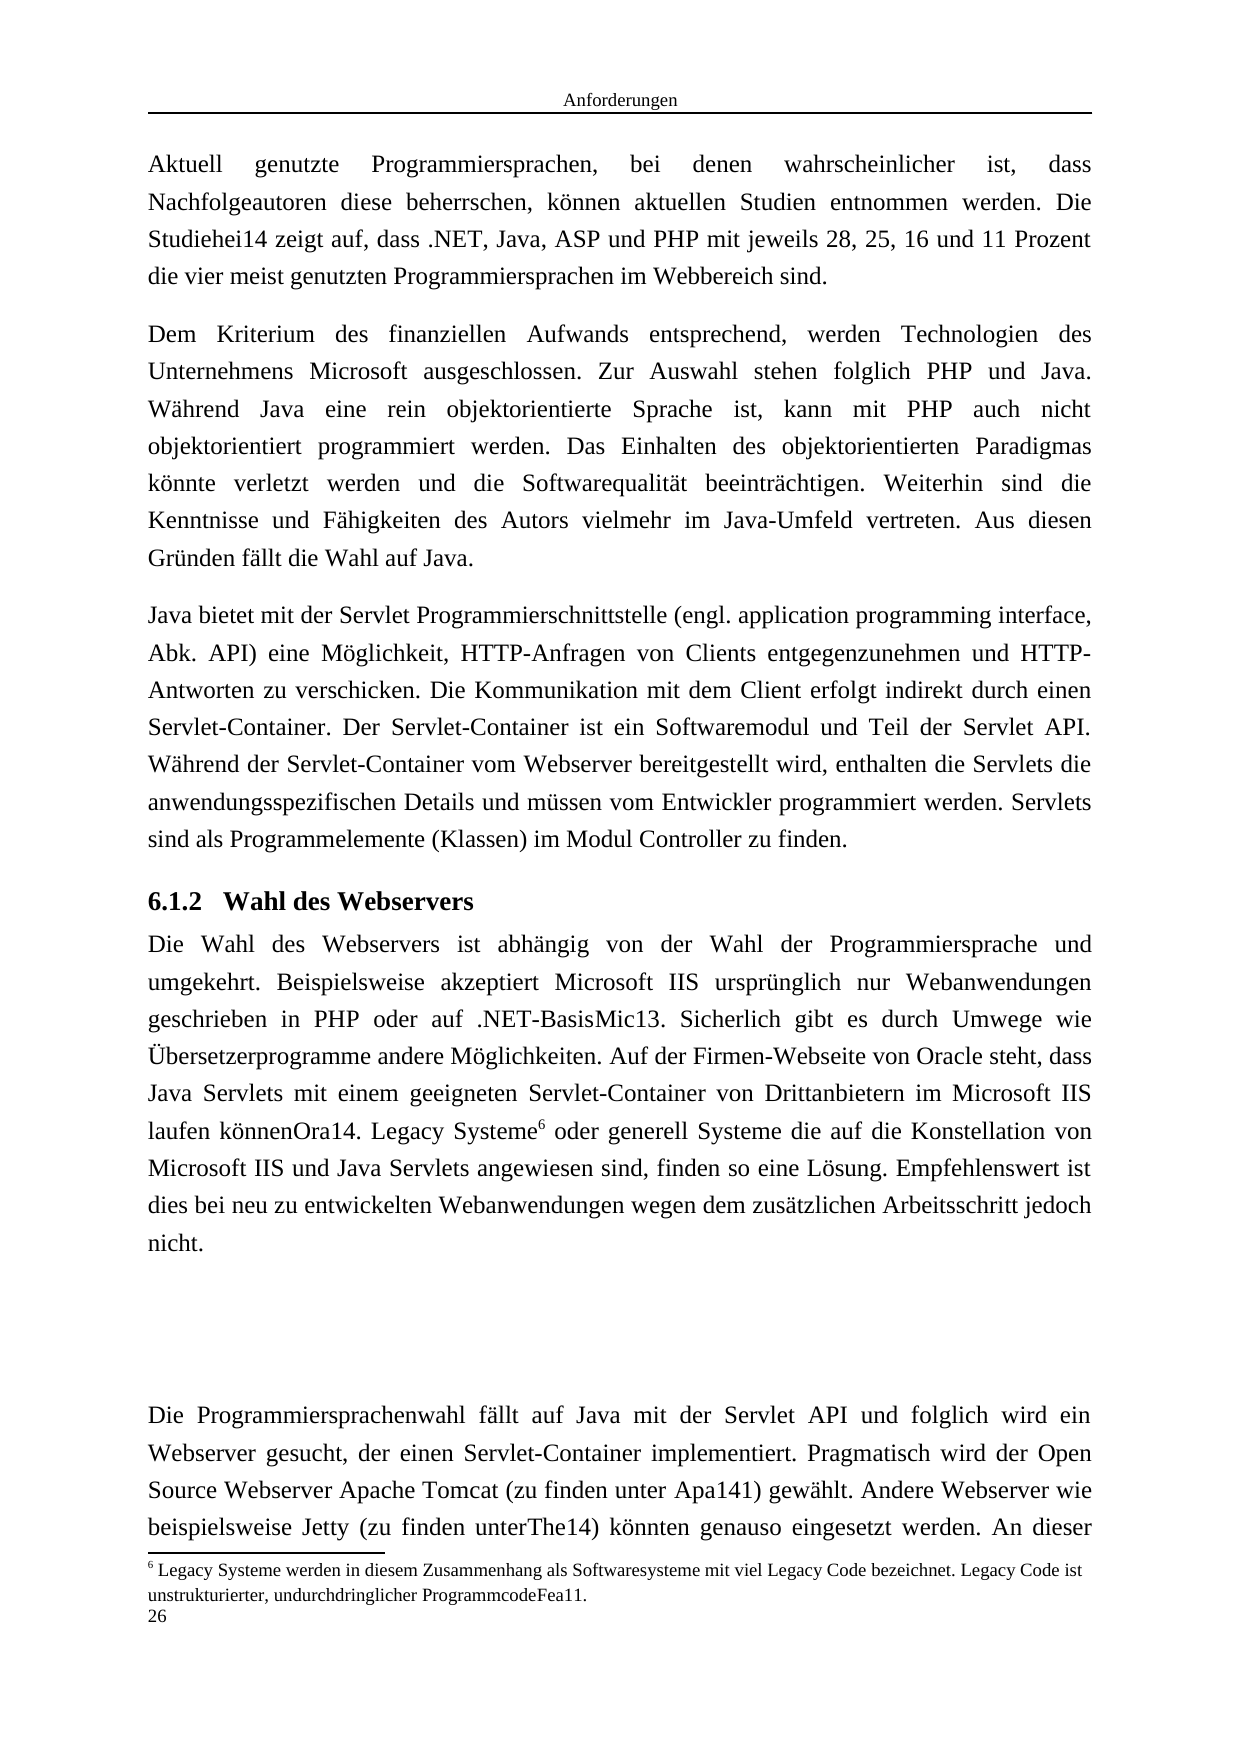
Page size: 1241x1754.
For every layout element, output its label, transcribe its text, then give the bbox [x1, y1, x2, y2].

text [148, 1398, 1092, 1543]
text Dem Kriterium des finanziellen Aufwands entsprechend, werden Technologien des Unternehmens Microsoft ausgeschlossen. Zur Auswahl stehen folglich PHP und Java. Während Java eine rein objektorientierte Sprache ist, kann mit PHP auch nicht objektorientiert programmiert werden. Das Einhalten des objektorientierten Paradigmas könnte verletzt werden und die Softwarequalität beeinträchtigen. Weiterhin sind die Kenntnisse und Fähigkeiten des Autors vielmehr im Java-Umfeld vertreten. Aus diesen Gründen fällt die Wahl auf Java. [148, 317, 1092, 573]
subtitle Wahl des Webservers [148, 884, 1092, 917]
text Java bietet mit der Servlet Programmierschnittstelle (engl. application programming interface, Abk. API) eine Möglichkeit, HTTP-Anfragen von Clients entgegenzunehmen und HTTP-Antworten zu verschicken. Die Kommunikation mit dem Client erfolgt indirekt durch einen Servlet-Container. Der Servlet-Container ist ein Softwaremodul und Teil der Servlet API. Während der Servlet-Container vom Webserver bereitgestellt wird, enthalten die Servlets die anwendungsspezifischen Details und müssen vom Entwickler programmiert werden. Servlets sind als Programmelemente (Klassen) im Modul Controller zu finden. [148, 598, 1092, 855]
text Die Wahl des Webservers ist abhängig von der Wahl der Programmiersprache und umgekehrt. Beispielsweise akzeptiert Microsoft IIS ursprünglich nur Webanwendungen geschrieben in PHP oder auf .NET-Basis. Sicherlich gibt es durch Umwege wie Übersetzerprogramme andere Möglichkeiten. Auf der Firmen-Webseite von Oracle steht, dass Java Servlets mit einem geeigneten Servlet-Container von Drittanbietern im Microsoft IIS laufen können. Legacy Systeme oder generell Systeme die auf die Konstellation von Microsoft IIS und Java Servlets angewiesen sind, finden so eine Lösung. Empfehlenswert ist dies bei neu zu entwickelten Webanwendungen wegen dem zusätzlichen Arbeitsschritt jedoch nicht. [148, 927, 1092, 1258]
text Aktuell genutzte Programmiersprachen, bei denen wahrscheinlicher ist, dass Nachfolgeautoren diese beherrschen, können aktuellen Studien entnommen werden. Die Studie zeigt auf, dass .NET, Java, ASP und PHP mit jeweils 28, 25, 16 und 11 Prozent die vier meist genutzten Programmiersprachen im Webbereich sind. [148, 148, 1092, 292]
